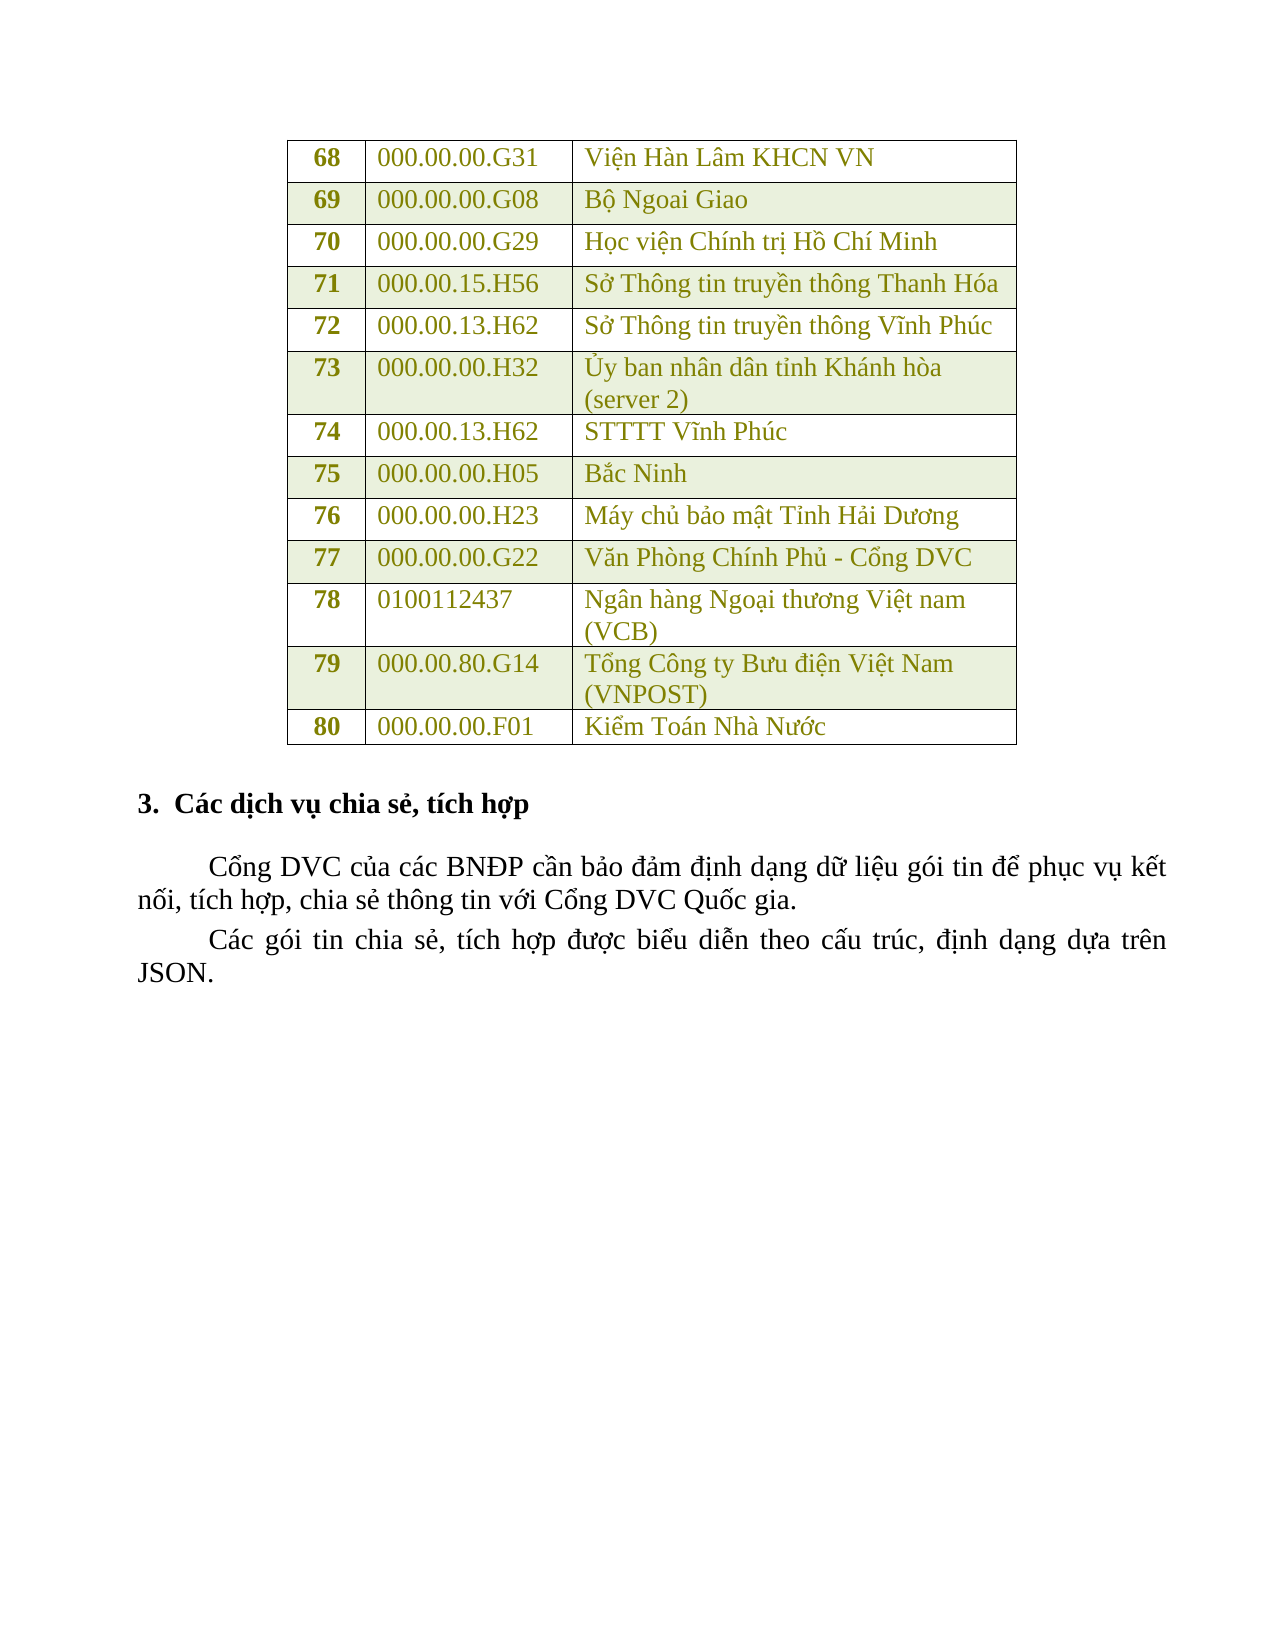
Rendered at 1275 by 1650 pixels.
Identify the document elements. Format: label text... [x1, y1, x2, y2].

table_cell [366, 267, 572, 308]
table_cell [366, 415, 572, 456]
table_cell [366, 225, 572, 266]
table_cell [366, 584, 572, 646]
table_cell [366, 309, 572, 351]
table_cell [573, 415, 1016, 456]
subtitle Các dịch vụ chia sẻ, tích hợp [137, 786, 1167, 819]
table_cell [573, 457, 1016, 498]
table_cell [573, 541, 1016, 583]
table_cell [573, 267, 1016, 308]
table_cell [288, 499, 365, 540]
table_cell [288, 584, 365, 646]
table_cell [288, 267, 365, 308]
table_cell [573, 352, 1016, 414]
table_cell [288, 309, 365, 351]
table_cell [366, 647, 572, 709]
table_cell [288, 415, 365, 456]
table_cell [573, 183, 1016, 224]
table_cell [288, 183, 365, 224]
text Các gói tin chia sẻ, tích hợp được biểu diễn theo cấu trúc, định dạng dựa trên JSON. [137, 922, 1167, 989]
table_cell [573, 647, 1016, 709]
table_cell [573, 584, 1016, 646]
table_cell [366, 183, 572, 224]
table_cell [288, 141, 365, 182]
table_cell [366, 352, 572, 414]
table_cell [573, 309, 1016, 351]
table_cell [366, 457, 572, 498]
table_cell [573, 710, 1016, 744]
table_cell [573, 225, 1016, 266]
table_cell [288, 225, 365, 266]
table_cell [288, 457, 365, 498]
text Cổng DVC của các BNĐP cần bảo đảm định dạng dữ liệu gói tin để phục vụ kết nối, tích hợp, chia sẻ thông tin với Cổng DVC Quốc gia. [137, 849, 1167, 916]
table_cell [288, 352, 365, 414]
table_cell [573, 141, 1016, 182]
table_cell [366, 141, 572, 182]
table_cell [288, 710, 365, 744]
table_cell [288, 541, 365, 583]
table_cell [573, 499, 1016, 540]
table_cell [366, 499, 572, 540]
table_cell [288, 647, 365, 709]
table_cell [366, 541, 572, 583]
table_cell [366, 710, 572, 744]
